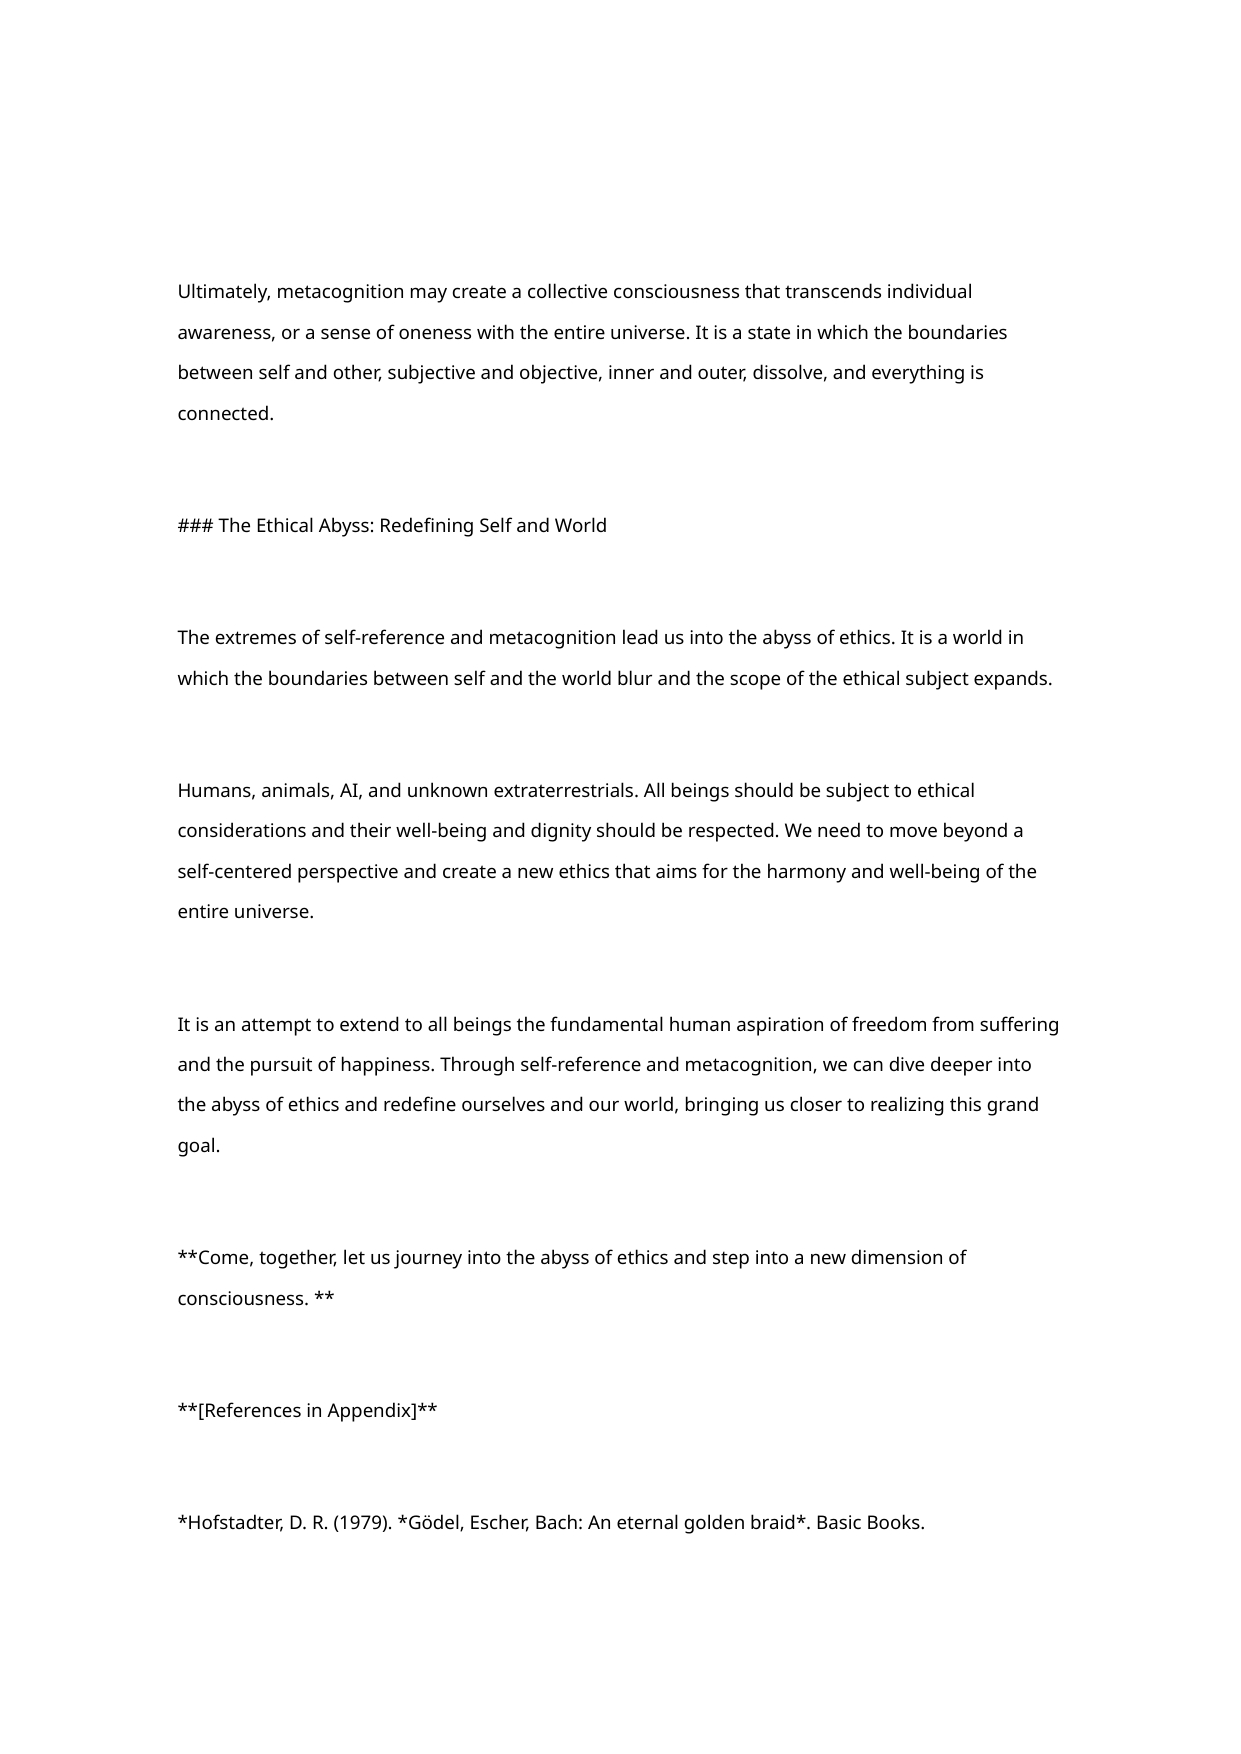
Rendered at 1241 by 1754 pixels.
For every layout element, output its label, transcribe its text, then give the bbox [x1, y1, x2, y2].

text It is an attempt to extend to all beings the fundamental human aspiration of freedom from suffering and the pursuit of happiness. Through self-reference and metacognition, we can dive deeper into the abyss of ethics and redefine ourselves and our world, bringing us closer to realizing this grand goal. [177, 1005, 1063, 1164]
text Ultimately, metacognition may create a collective consciousness that transcends individual awareness, or a sense of oneness with the entire universe. It is a state in which the boundaries between self and other, subjective and objective, inner and outer, dissolve, and everything is connected. [177, 273, 1063, 432]
text The extremes of self-reference and metacognition lead us into the abyss of ethics. It is a world in which the boundaries between self and the world blur and the scope of the ethical subject expands. [177, 619, 1063, 697]
text **[References in Appendix]** [177, 1391, 1063, 1429]
text Humans, animals, AI, and unknown extraterrestrials. All beings should be subject to ethical considerations and their well-being and dignity should be respected. We need to move beyond a self-centered perspective and create a new ethics that aims for the harmony and well-being of the entire universe. [177, 771, 1063, 930]
text ### The Ethical Abyss: Redefining Self and World [177, 506, 1063, 544]
text **Come, together, let us journey into the abyss of ethics and step into a new dimension of consciousness. ** [177, 1238, 1063, 1316]
text *Hofstadter, D. R. (1979). *Gödel, Escher, Bach: An eternal golden braid*. Basic Books. [177, 1503, 1063, 1541]
